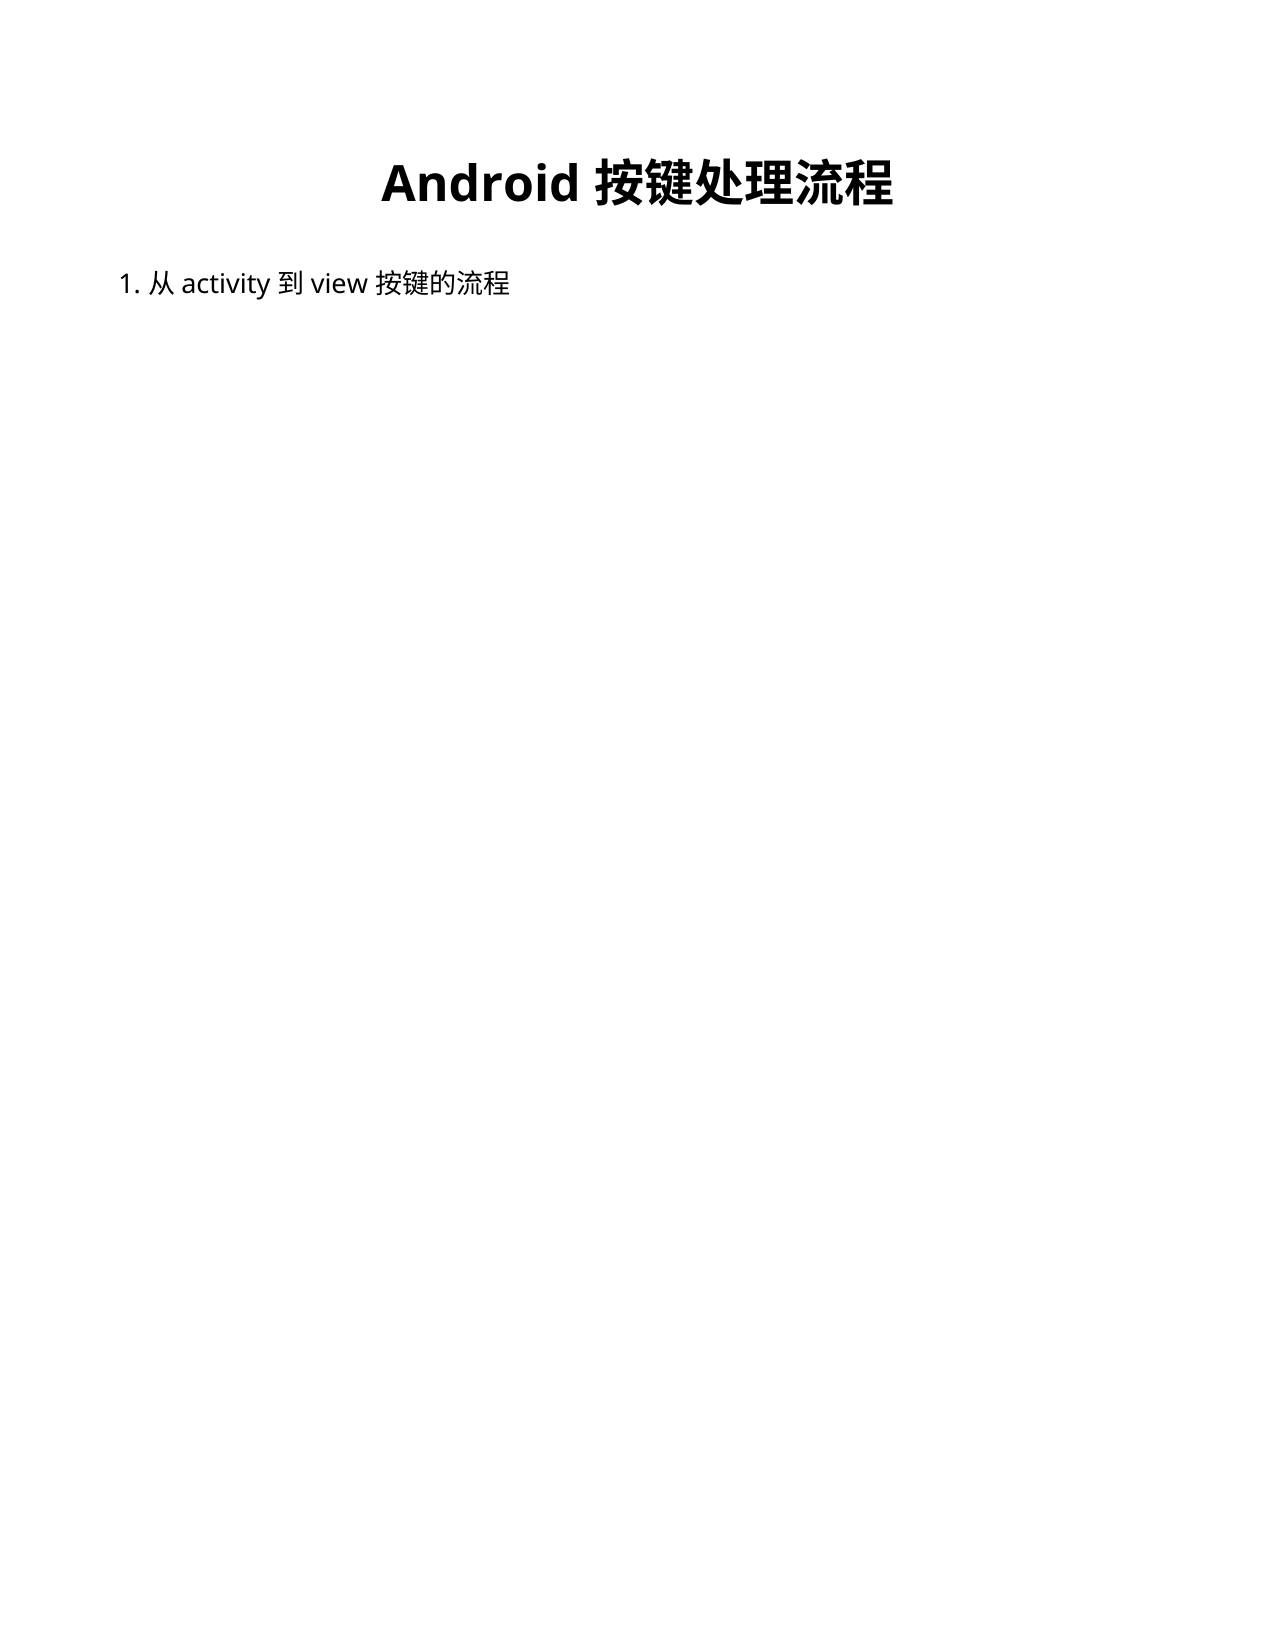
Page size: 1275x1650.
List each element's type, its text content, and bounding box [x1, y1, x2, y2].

title Android 按键处理流程 [118, 143, 1157, 216]
text 1. 从 activity 到 view 按键的流程 [118, 262, 1157, 302]
